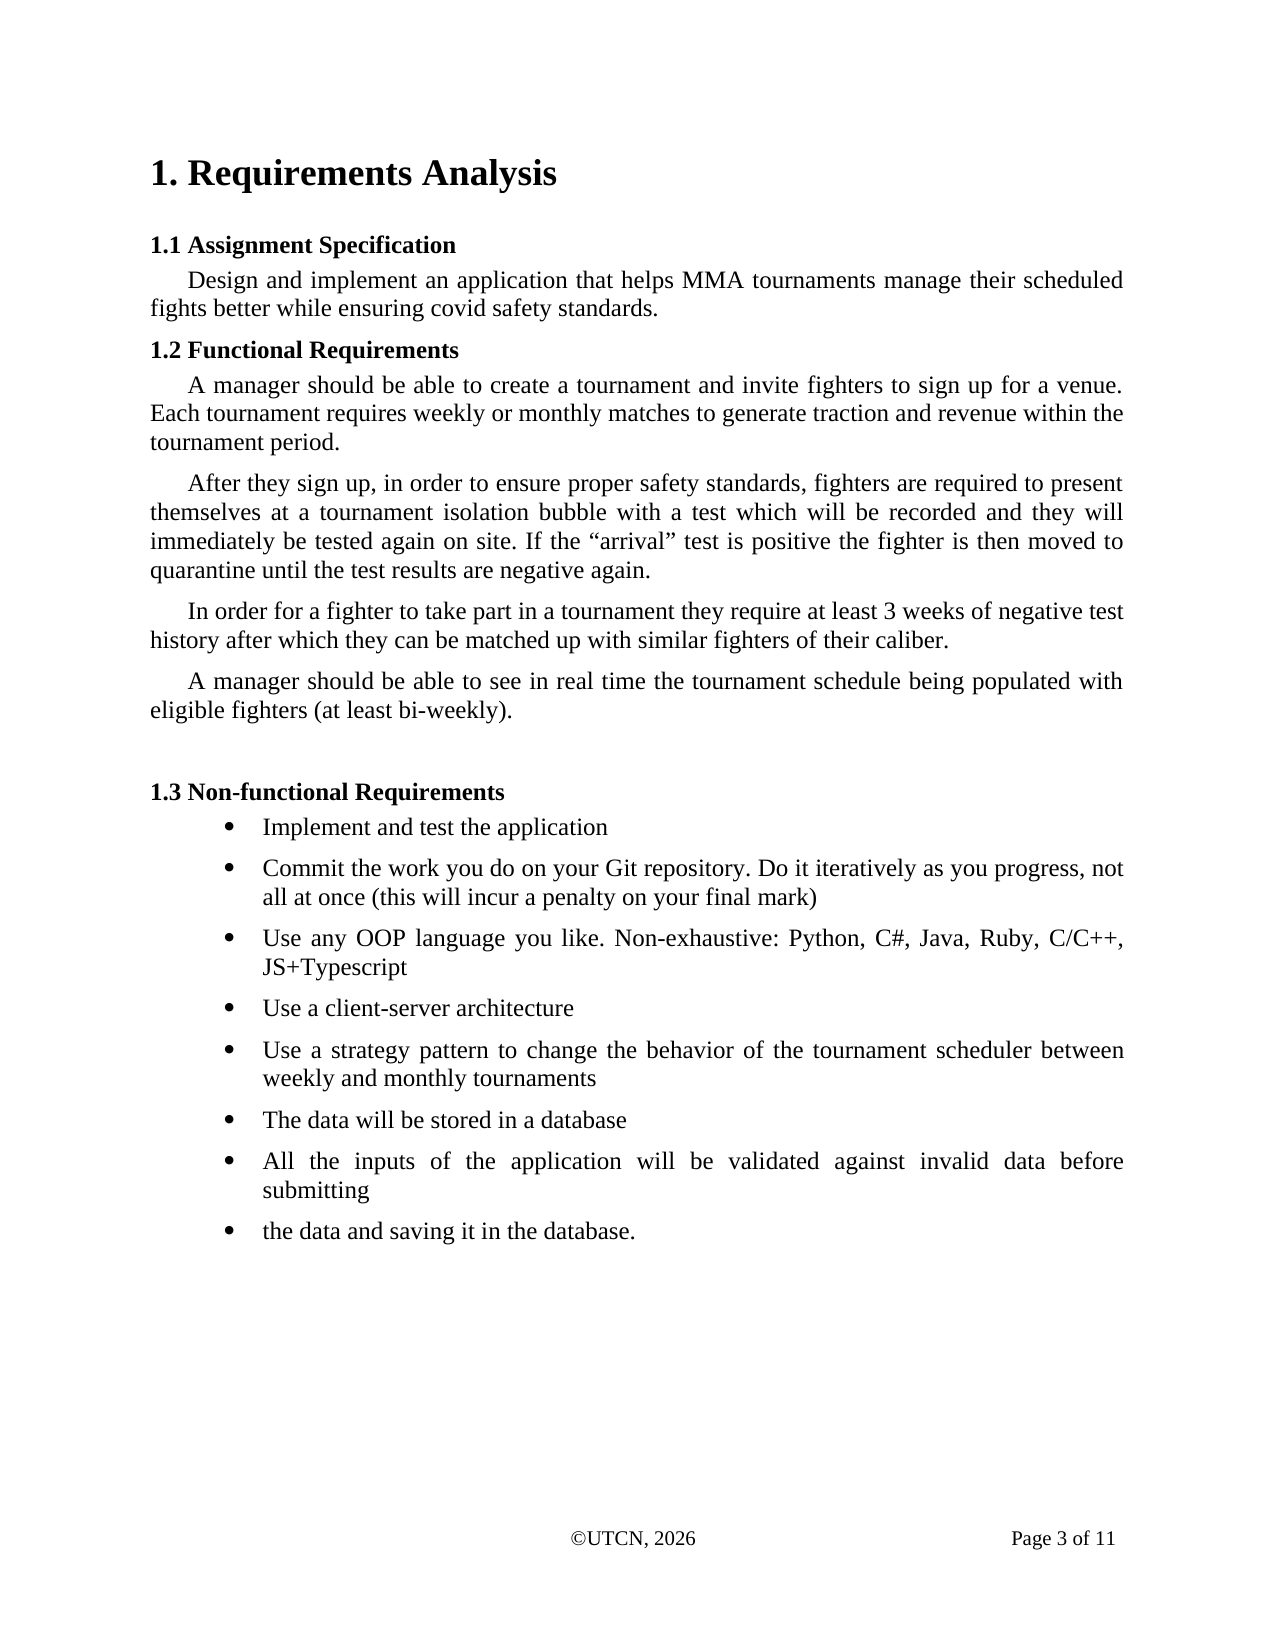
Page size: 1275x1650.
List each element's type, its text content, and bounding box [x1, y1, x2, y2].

list Use any OOP language you like. Non-exhaustive: Python, C#, Java, Ruby, C/C++, JS+Typescript [225, 923, 1125, 981]
subtitle Assignment Specification [150, 230, 1125, 258]
list Commit the work you do on your Git repository. Do it iteratively as you progress, not all at once (this will incur a penalty on your final mark) [225, 853, 1125, 911]
list Use a strategy pattern to change the behavior of the tournament scheduler between weekly and monthly tournaments [225, 1035, 1125, 1092]
list The data will be stored in a database [225, 1105, 1125, 1133]
text In order for a fighter to take part in a tournament they require at least 3 weeks of negative test history after which they can be matched up with similar fighters of their caliber. [150, 596, 1125, 653]
text A manager should be able to create a tournament and invite fighters to sign up for a venue. Each tournament requires weekly or monthly matches to generate traction and revenue within the tournament period. [150, 370, 1125, 456]
text A manager should be able to see in real time the tournament schedule being populated with eligible fighters (at least bi-weekly). [150, 666, 1125, 723]
title 1. Requirements Analysis [150, 150, 1125, 193]
list All the inputs of the application will be validated against invalid data before submitting [225, 1146, 1125, 1203]
subtitle Non-functional Requirements [150, 777, 1125, 806]
list the data and saving it in the database. [225, 1216, 1125, 1245]
list Use a client-server architecture [225, 993, 1125, 1022]
text After they sign up, in order to ensure proper safety standards, fighters are required to present themselves at a tournament isolation bubble with a test which will be recorded and they will immediately be tested again on site. If the “arrival” test is positive the fighter is then moved to quarantine until the test results are negative again. [150, 468, 1125, 583]
text Design and implement an application that helps MMA tournaments manage their scheduled fights better while ensuring covid safety standards. [150, 265, 1125, 322]
subtitle Functional Requirements [150, 335, 1125, 363]
list Implement and test the application [225, 812, 1125, 841]
